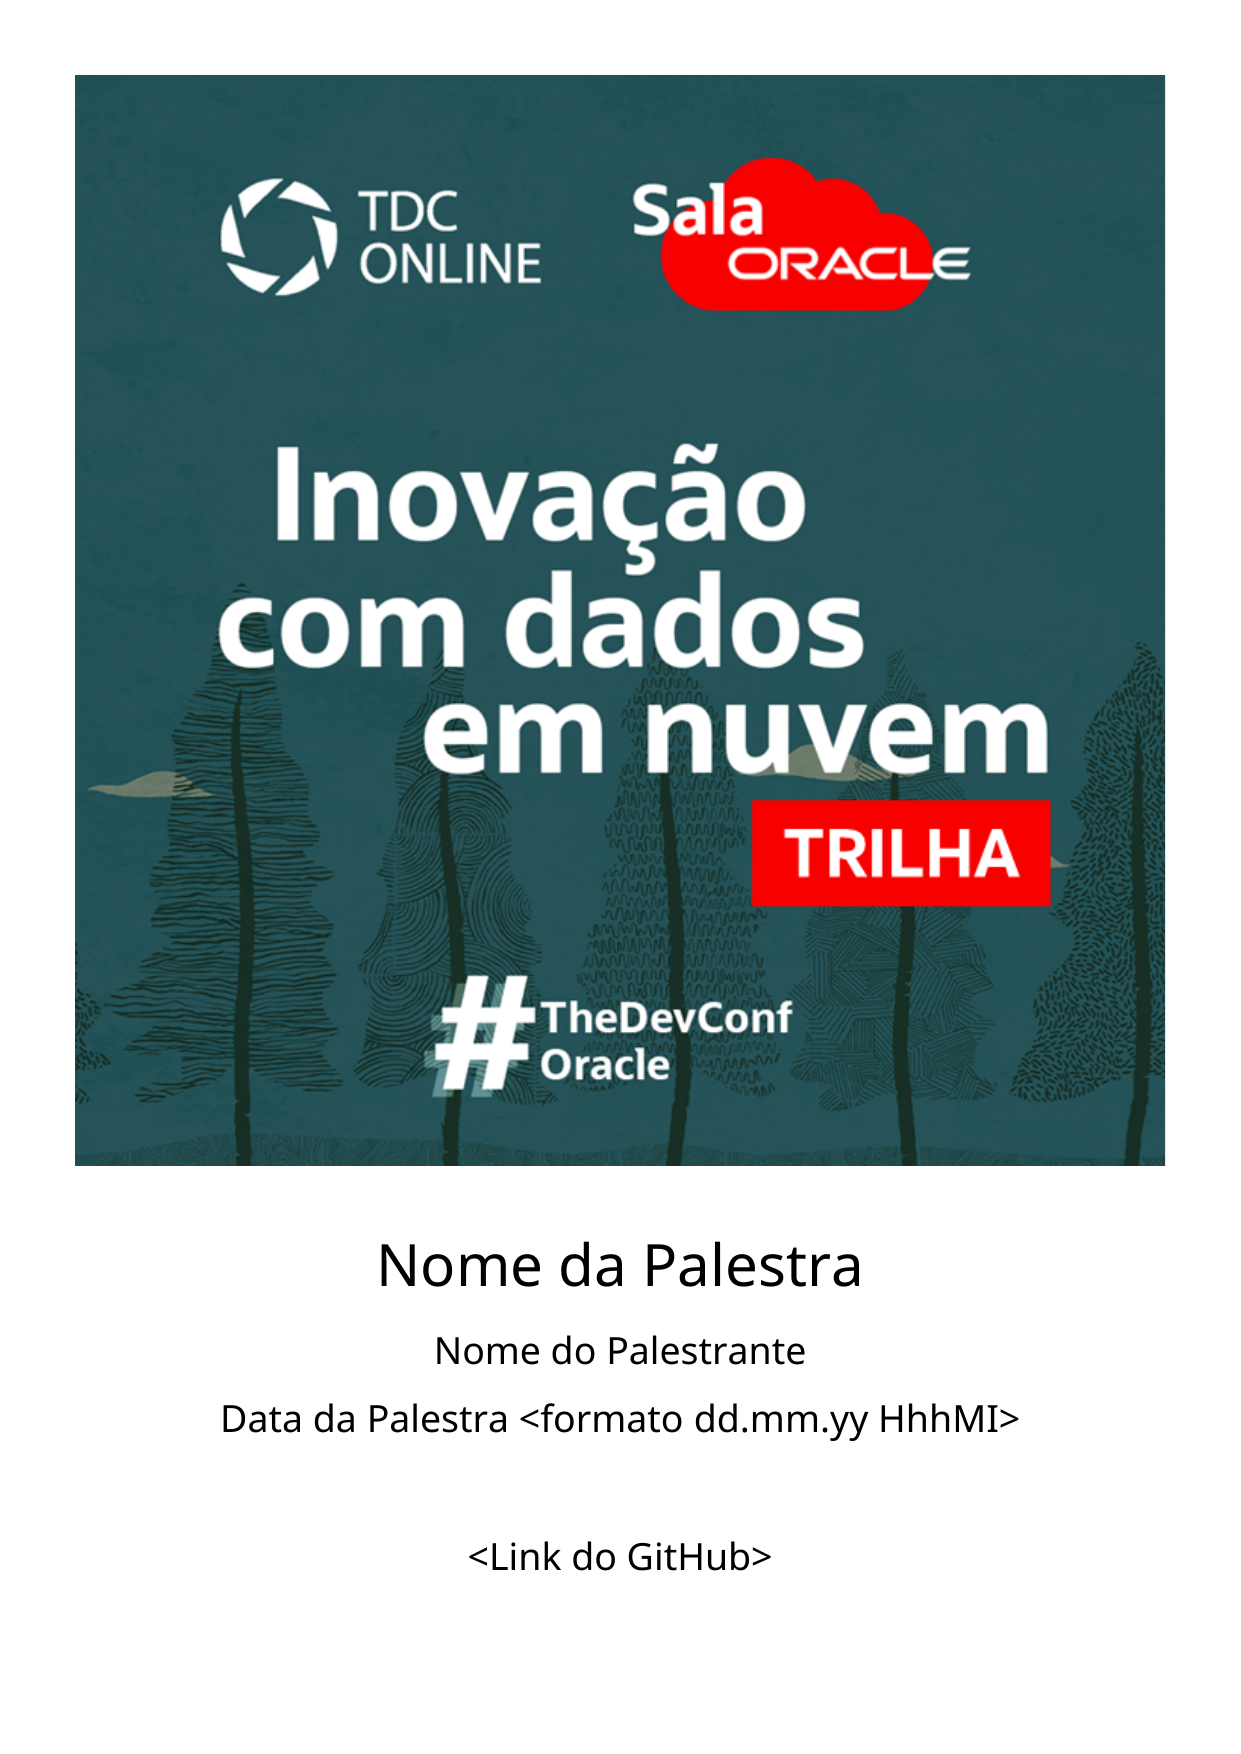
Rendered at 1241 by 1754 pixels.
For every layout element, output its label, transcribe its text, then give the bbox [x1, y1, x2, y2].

text Nome da Palestra [75, 1224, 1165, 1304]
text <Link do GitHub> [75, 1530, 1165, 1581]
text Nome do Palestrante [75, 1324, 1165, 1375]
text Data da Palestra <formato dd.mm.yy HhhMI> [75, 1393, 1165, 1444]
picture [75, 75, 1166, 1166]
